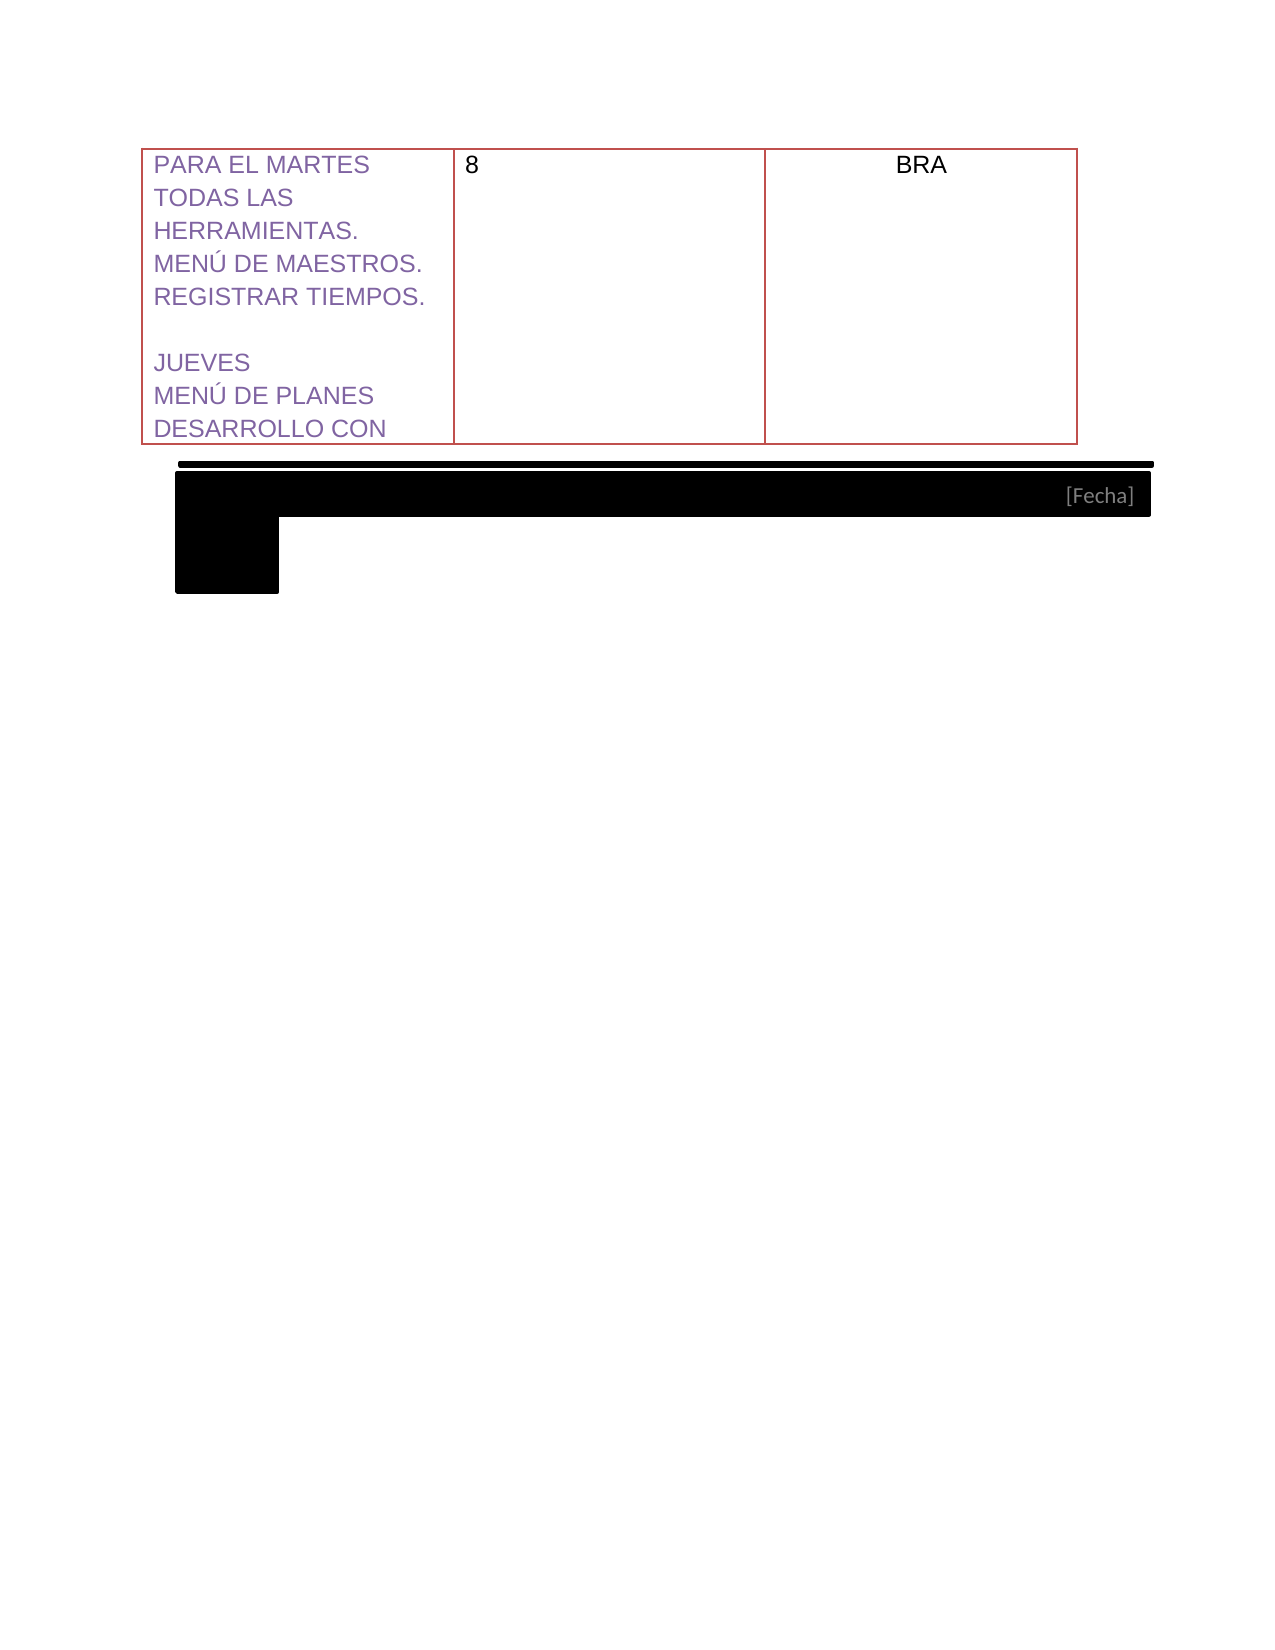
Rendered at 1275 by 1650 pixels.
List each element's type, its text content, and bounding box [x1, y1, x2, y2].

table_cell PARA EL MARTES TODAS LAS HERRAMIENTAS. MENÚ DE MAESTROS. REGISTRAR TIEMPOS. JUEVES MENÚ DE PLANES DESARROLLO CON RMM [143, 150, 453, 443]
table_cell BRA [766, 150, 1076, 443]
table_cell 8 [455, 150, 764, 443]
